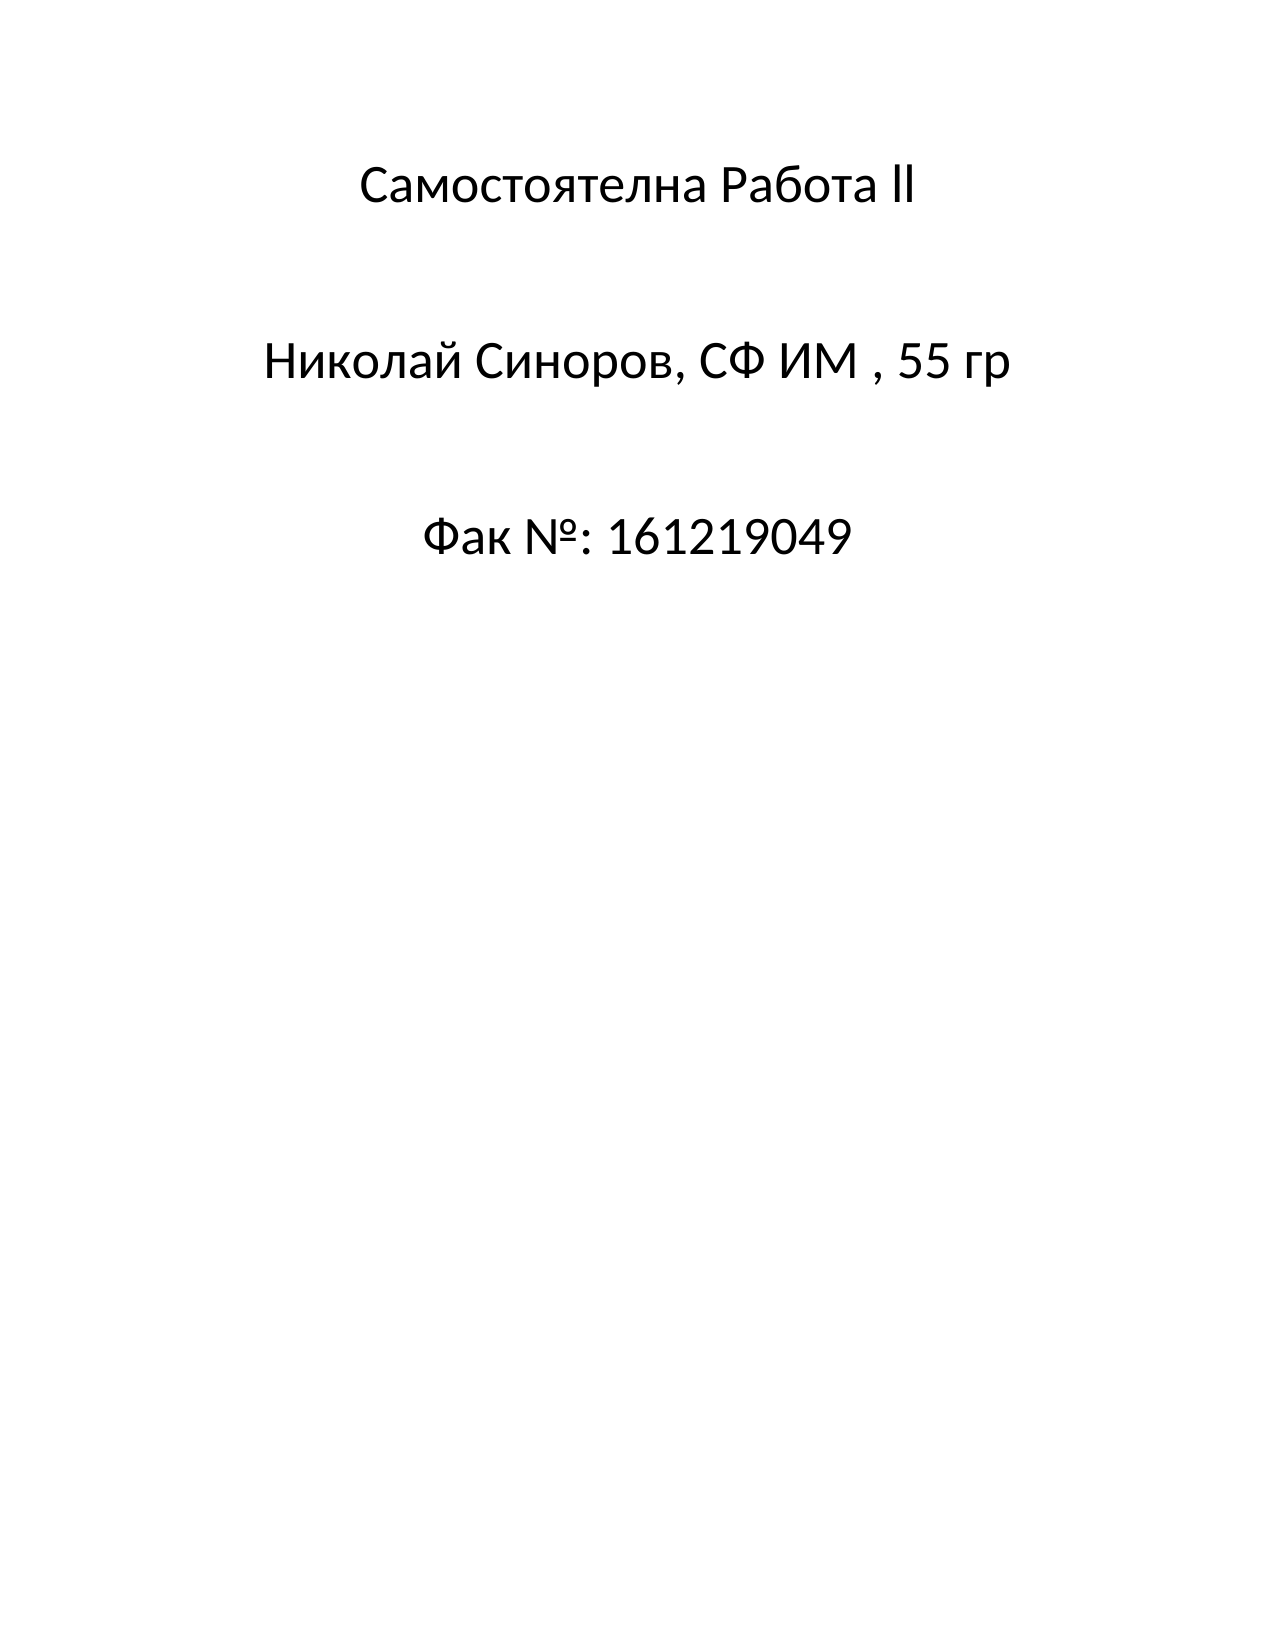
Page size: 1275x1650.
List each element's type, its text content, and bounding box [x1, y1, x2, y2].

text Самостоятелна Работа ll [150, 150, 1125, 216]
text Николай Синоров, СФ ИМ , 55 гр [150, 326, 1125, 392]
text Фак №: 161219049 [150, 502, 1125, 568]
